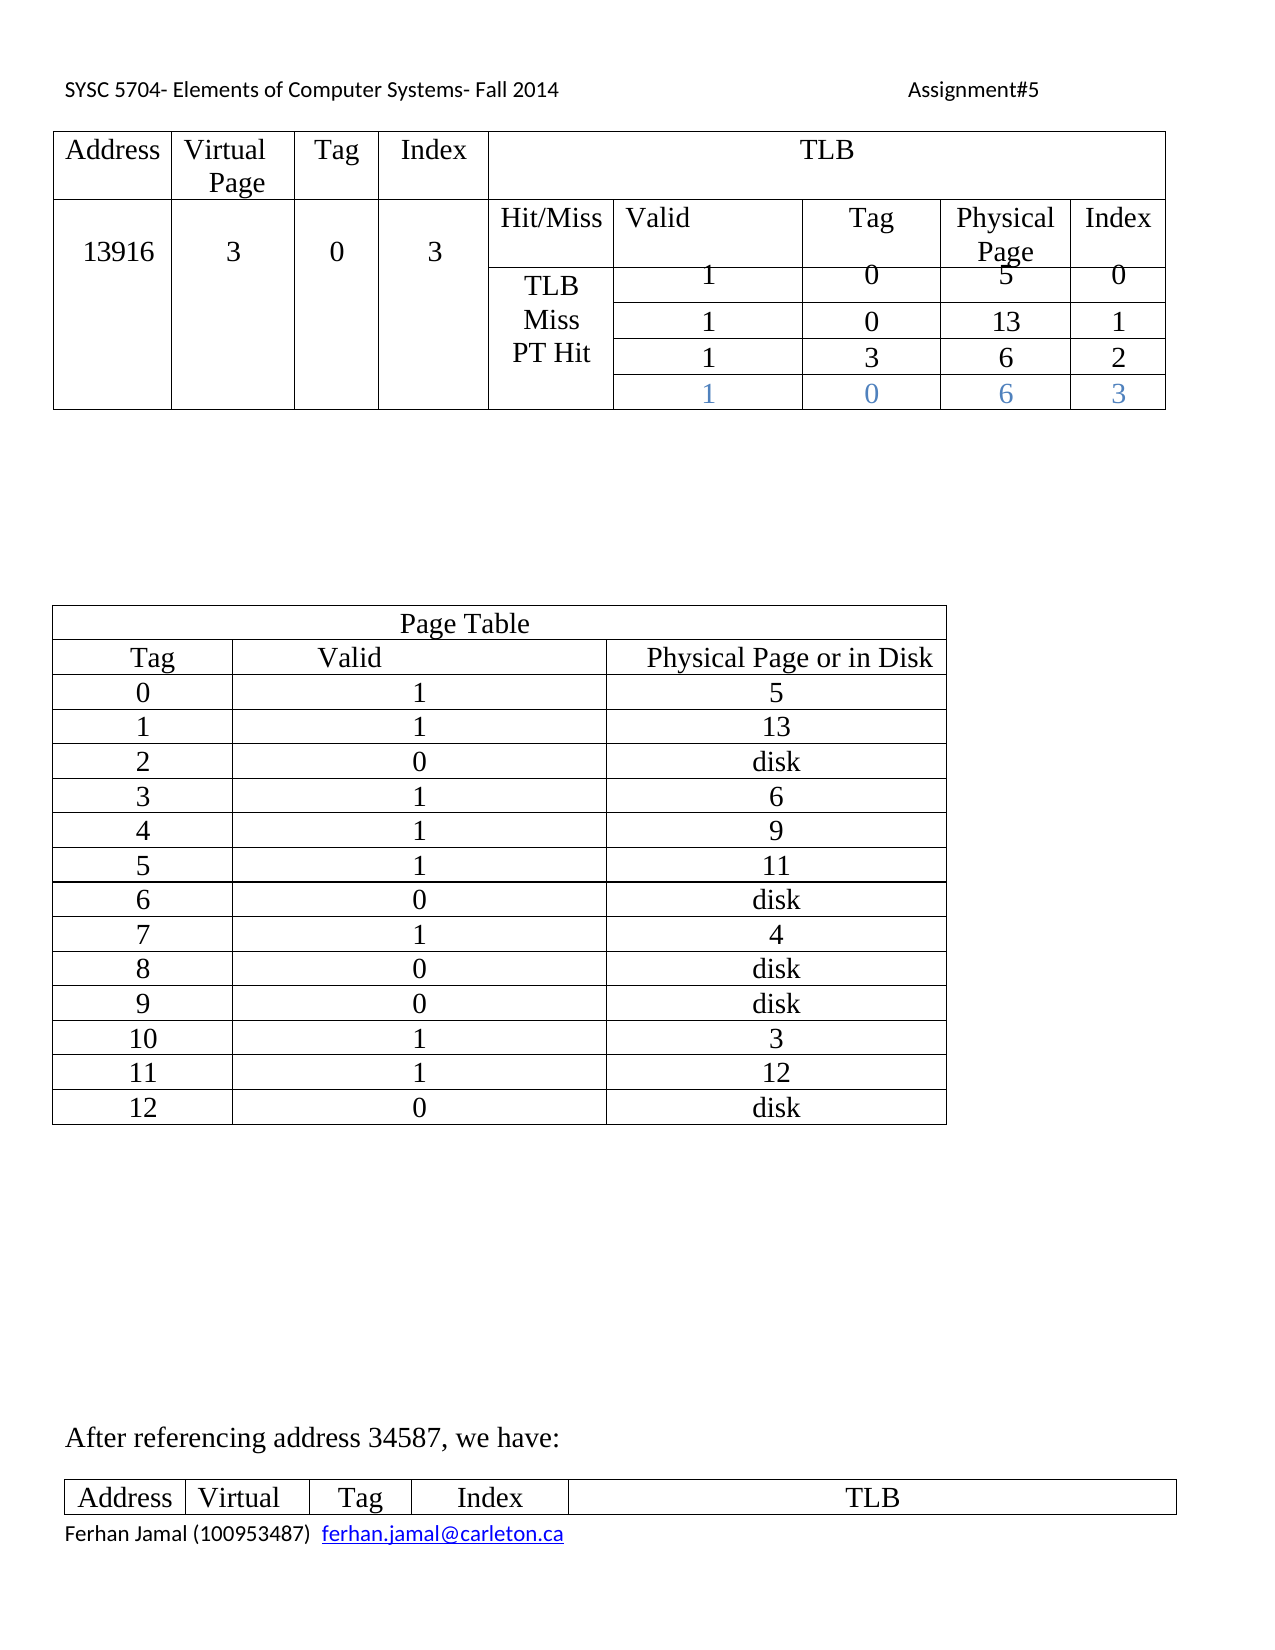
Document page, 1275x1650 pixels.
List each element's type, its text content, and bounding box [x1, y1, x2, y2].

table_cell 6 [53, 883, 232, 916]
table_cell 1 [53, 710, 232, 743]
table_cell 1 [233, 675, 606, 708]
table_cell 8 [53, 952, 232, 985]
table_cell 3 [1071, 375, 1165, 409]
table_header TLB [489, 132, 1165, 199]
table_header TLB [569, 1480, 1176, 1514]
table_cell Valid [614, 200, 802, 267]
table_cell 5 [53, 848, 232, 881]
table_cell 6 [607, 779, 946, 812]
table_cell 1 [614, 303, 802, 338]
text After referencing address 34587, we have: [64, 1420, 1154, 1453]
table_cell 1 [233, 710, 606, 743]
table_cell 1 [233, 813, 606, 847]
table_cell 0 [295, 200, 378, 409]
table_cell Physical Page or in Disk [607, 640, 946, 674]
table_cell TLB Miss PT Hit [489, 268, 613, 409]
table_cell 11 [53, 1055, 232, 1089]
table_cell disk [607, 744, 946, 778]
table_cell 0 [803, 268, 940, 302]
table_cell 13 [607, 710, 946, 743]
table_cell 1 [614, 375, 802, 409]
table_cell 2 [53, 744, 232, 778]
table_cell 13916 [54, 200, 171, 409]
table_header Address [65, 1480, 185, 1514]
table_cell 1 [233, 848, 606, 881]
table_cell Tag [803, 200, 940, 267]
table_cell 12 [53, 1090, 232, 1123]
table_cell 11 [607, 848, 946, 881]
table_cell 0 [803, 375, 940, 409]
table_cell 1 [233, 1055, 606, 1089]
table_cell 0 [803, 303, 940, 338]
table_cell 0 [233, 744, 606, 778]
table_cell 3 [172, 200, 294, 409]
table_cell 9 [607, 813, 946, 847]
table_cell 4 [53, 813, 232, 847]
table_cell disk [607, 986, 946, 1020]
table_cell 4 [607, 917, 946, 951]
table_cell 0 [1071, 268, 1165, 302]
table_cell disk [607, 952, 946, 985]
table_cell 0 [233, 986, 606, 1020]
table_cell Physical Page [941, 200, 1070, 267]
table_cell 0 [53, 675, 232, 708]
table_cell 0 [233, 1090, 606, 1123]
table_cell 9 [53, 986, 232, 1020]
table_cell 1 [614, 268, 802, 302]
table_cell 7 [53, 917, 232, 951]
table_cell 5 [607, 675, 946, 708]
table_header Virtual Page [186, 1480, 309, 1514]
table_cell 5 [941, 268, 1070, 302]
table_cell 3 [53, 779, 232, 812]
table_cell 1 [233, 1021, 606, 1054]
table_cell Index [1071, 200, 1165, 267]
table_cell 3 [607, 1021, 946, 1054]
table_header Tag [310, 1480, 411, 1514]
table_cell 2 [1071, 339, 1165, 373]
table_header Index [412, 1480, 568, 1514]
table_cell Hit/Miss [489, 200, 613, 267]
table_cell 12 [607, 1055, 946, 1089]
table_header Virtual Page [172, 132, 294, 199]
table_cell Tag [53, 640, 232, 674]
table_cell 6 [941, 339, 1070, 373]
table_cell 1 [1071, 303, 1165, 338]
table_header Index [379, 132, 488, 199]
table_cell 0 [233, 952, 606, 985]
table_header Page Table [53, 606, 946, 639]
table_cell 1 [614, 339, 802, 373]
table_header Tag [295, 132, 378, 199]
table_cell 10 [53, 1021, 232, 1054]
table_cell 1 [233, 917, 606, 951]
table_header Address [54, 132, 171, 199]
table_cell 3 [803, 339, 940, 373]
table_cell Valid [233, 640, 606, 674]
table_cell 1 [233, 779, 606, 812]
table_cell disk [607, 883, 946, 916]
table_cell disk [607, 1090, 946, 1123]
table_cell 3 [379, 200, 488, 409]
table_cell 13 [941, 303, 1070, 338]
table_cell 0 [233, 883, 606, 916]
table_cell 6 [941, 375, 1070, 409]
